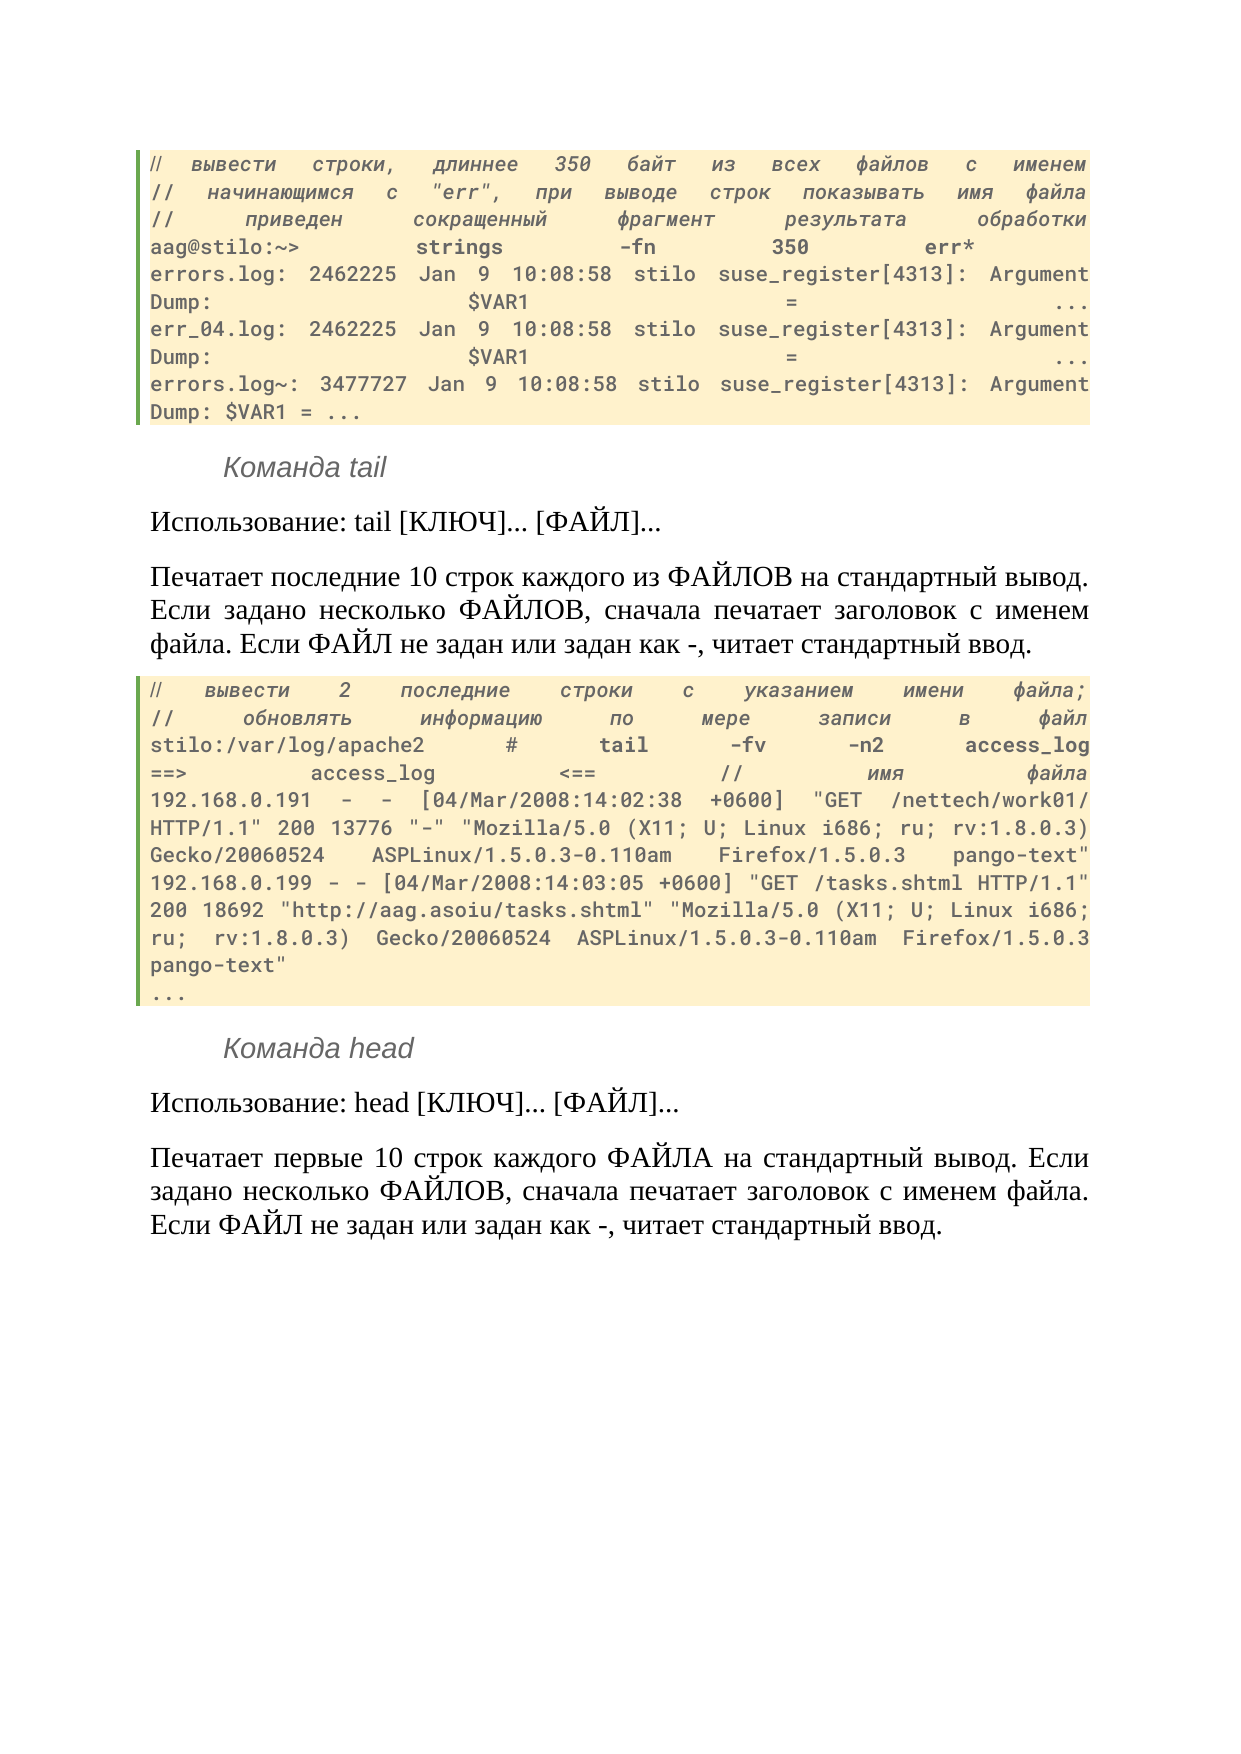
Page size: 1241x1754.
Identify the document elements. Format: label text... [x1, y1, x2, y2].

subtitle Команда tail [150, 450, 1090, 483]
text Использование: tail [КЛЮЧ]... [ФАЙЛ]... [150, 504, 1090, 538]
text Использование: head [КЛЮЧ]... [ФАЙЛ]... [150, 1085, 1090, 1119]
text Печатает первые 10 строк каждого ФАЙЛА на стандартный вывод. Если задано несколько ФАЙЛОВ, сначала печатает заголовок с именем файла. Если ФАЙЛ не задан или задан как -, читает стандартный ввод. [150, 1140, 1090, 1240]
subtitle Команда head [150, 1031, 1090, 1064]
subtitle // вывести строки, длиннее 350 байт из всех файлов с именем // начинающимся с "err", при выводе строк показывать имя файла // приведен сокращенный фрагмент результата обработки aag@stilo:~> strings -fn 350 err* errors.log: 2462225 Jan 9 10:08:58 stilo suse_register[4313]: Argument Dump: $VAR1 = ... err_04.log: 2462225 Jan 9 10:08:58 stilo suse_register[4313]: Argument Dump: $VAR1 = ... errors.log~: 3477727 Jan 9 10:08:58 stilo suse_register[4313]: Argument Dump: $VAR1 = ... [150, 150, 1090, 425]
text Печатает последние 10 строк каждого из ФАЙЛОВ на стандартный вывод. Если задано несколько ФАЙЛОВ, сначала печатает заголовок с именем файла. Если ФАЙЛ не задан или задан как -, читает стандартный ввод. [150, 559, 1090, 659]
subtitle // вывести 2 последние строки с указанием имени файла; // обновлять информацию по мере записи в файл stilo:/var/log/apache2 # tail -fv -n2 access_log ==> access_log <== // имя файла 192.168.0.191 - - [04/Mar/2008:14:02:38 +0600] "GET /nettech/work01/ HTTP/1.1" 200 13776 "-" "Mozilla/5.0 (X11; U; Linux i686; ru; rv:1.8.0.3) Gecko/20060524 ASPLinux/1.5.0.3-0.110am Firefox/1.5.0.3 pango-text" 192.168.0.199 - - [04/Mar/2008:14:03:05 +0600] "GET /tasks.shtml HTTP/1.1" 200 18692 "http://aag.asoiu/tasks.shtml" "Mozilla/5.0 (X11; U; Linux i686; ru; rv:1.8.0.3) Gecko/20060524 ASPLinux/1.5.0.3-0.110am Firefox/1.5.0.3 pango-text" ... [140, 676, 1090, 1006]
